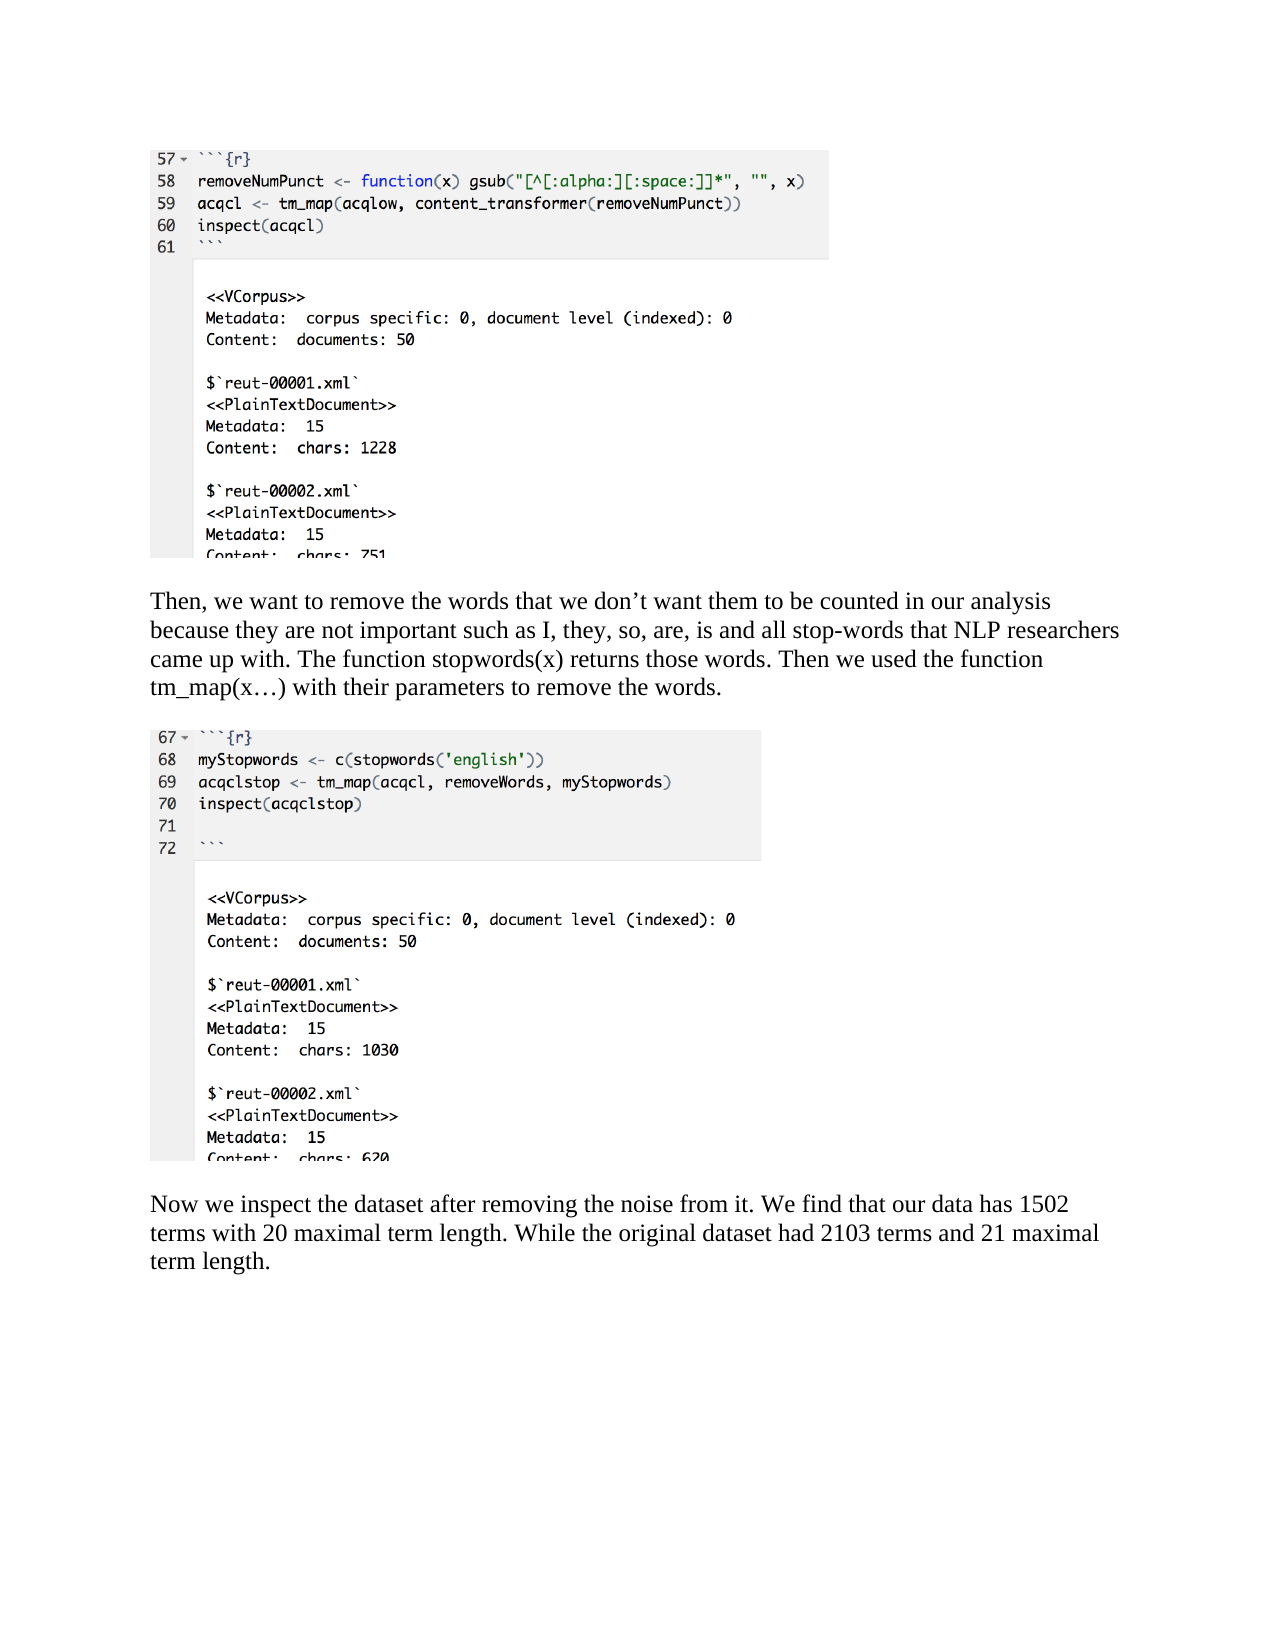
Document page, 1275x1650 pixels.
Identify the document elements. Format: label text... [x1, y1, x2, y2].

text Then, we want to remove the words that we don’t want them to be counted in our analysis because they are not important such as I, they, so, are, is and all stop-words that NLP researchers came up with. The function stopwords(x) returns those words. Then we used the function tm_map(x…) with their parameters to remove the words. [150, 586, 1125, 701]
picture [150, 150, 829, 558]
picture [150, 730, 762, 1161]
text Now we inspect the dataset after removing the noise from it. We find that our data has 1502 terms with 20 maximal term length. While the original dataset had 2103 terms and 21 maximal term length. [150, 1189, 1125, 1275]
